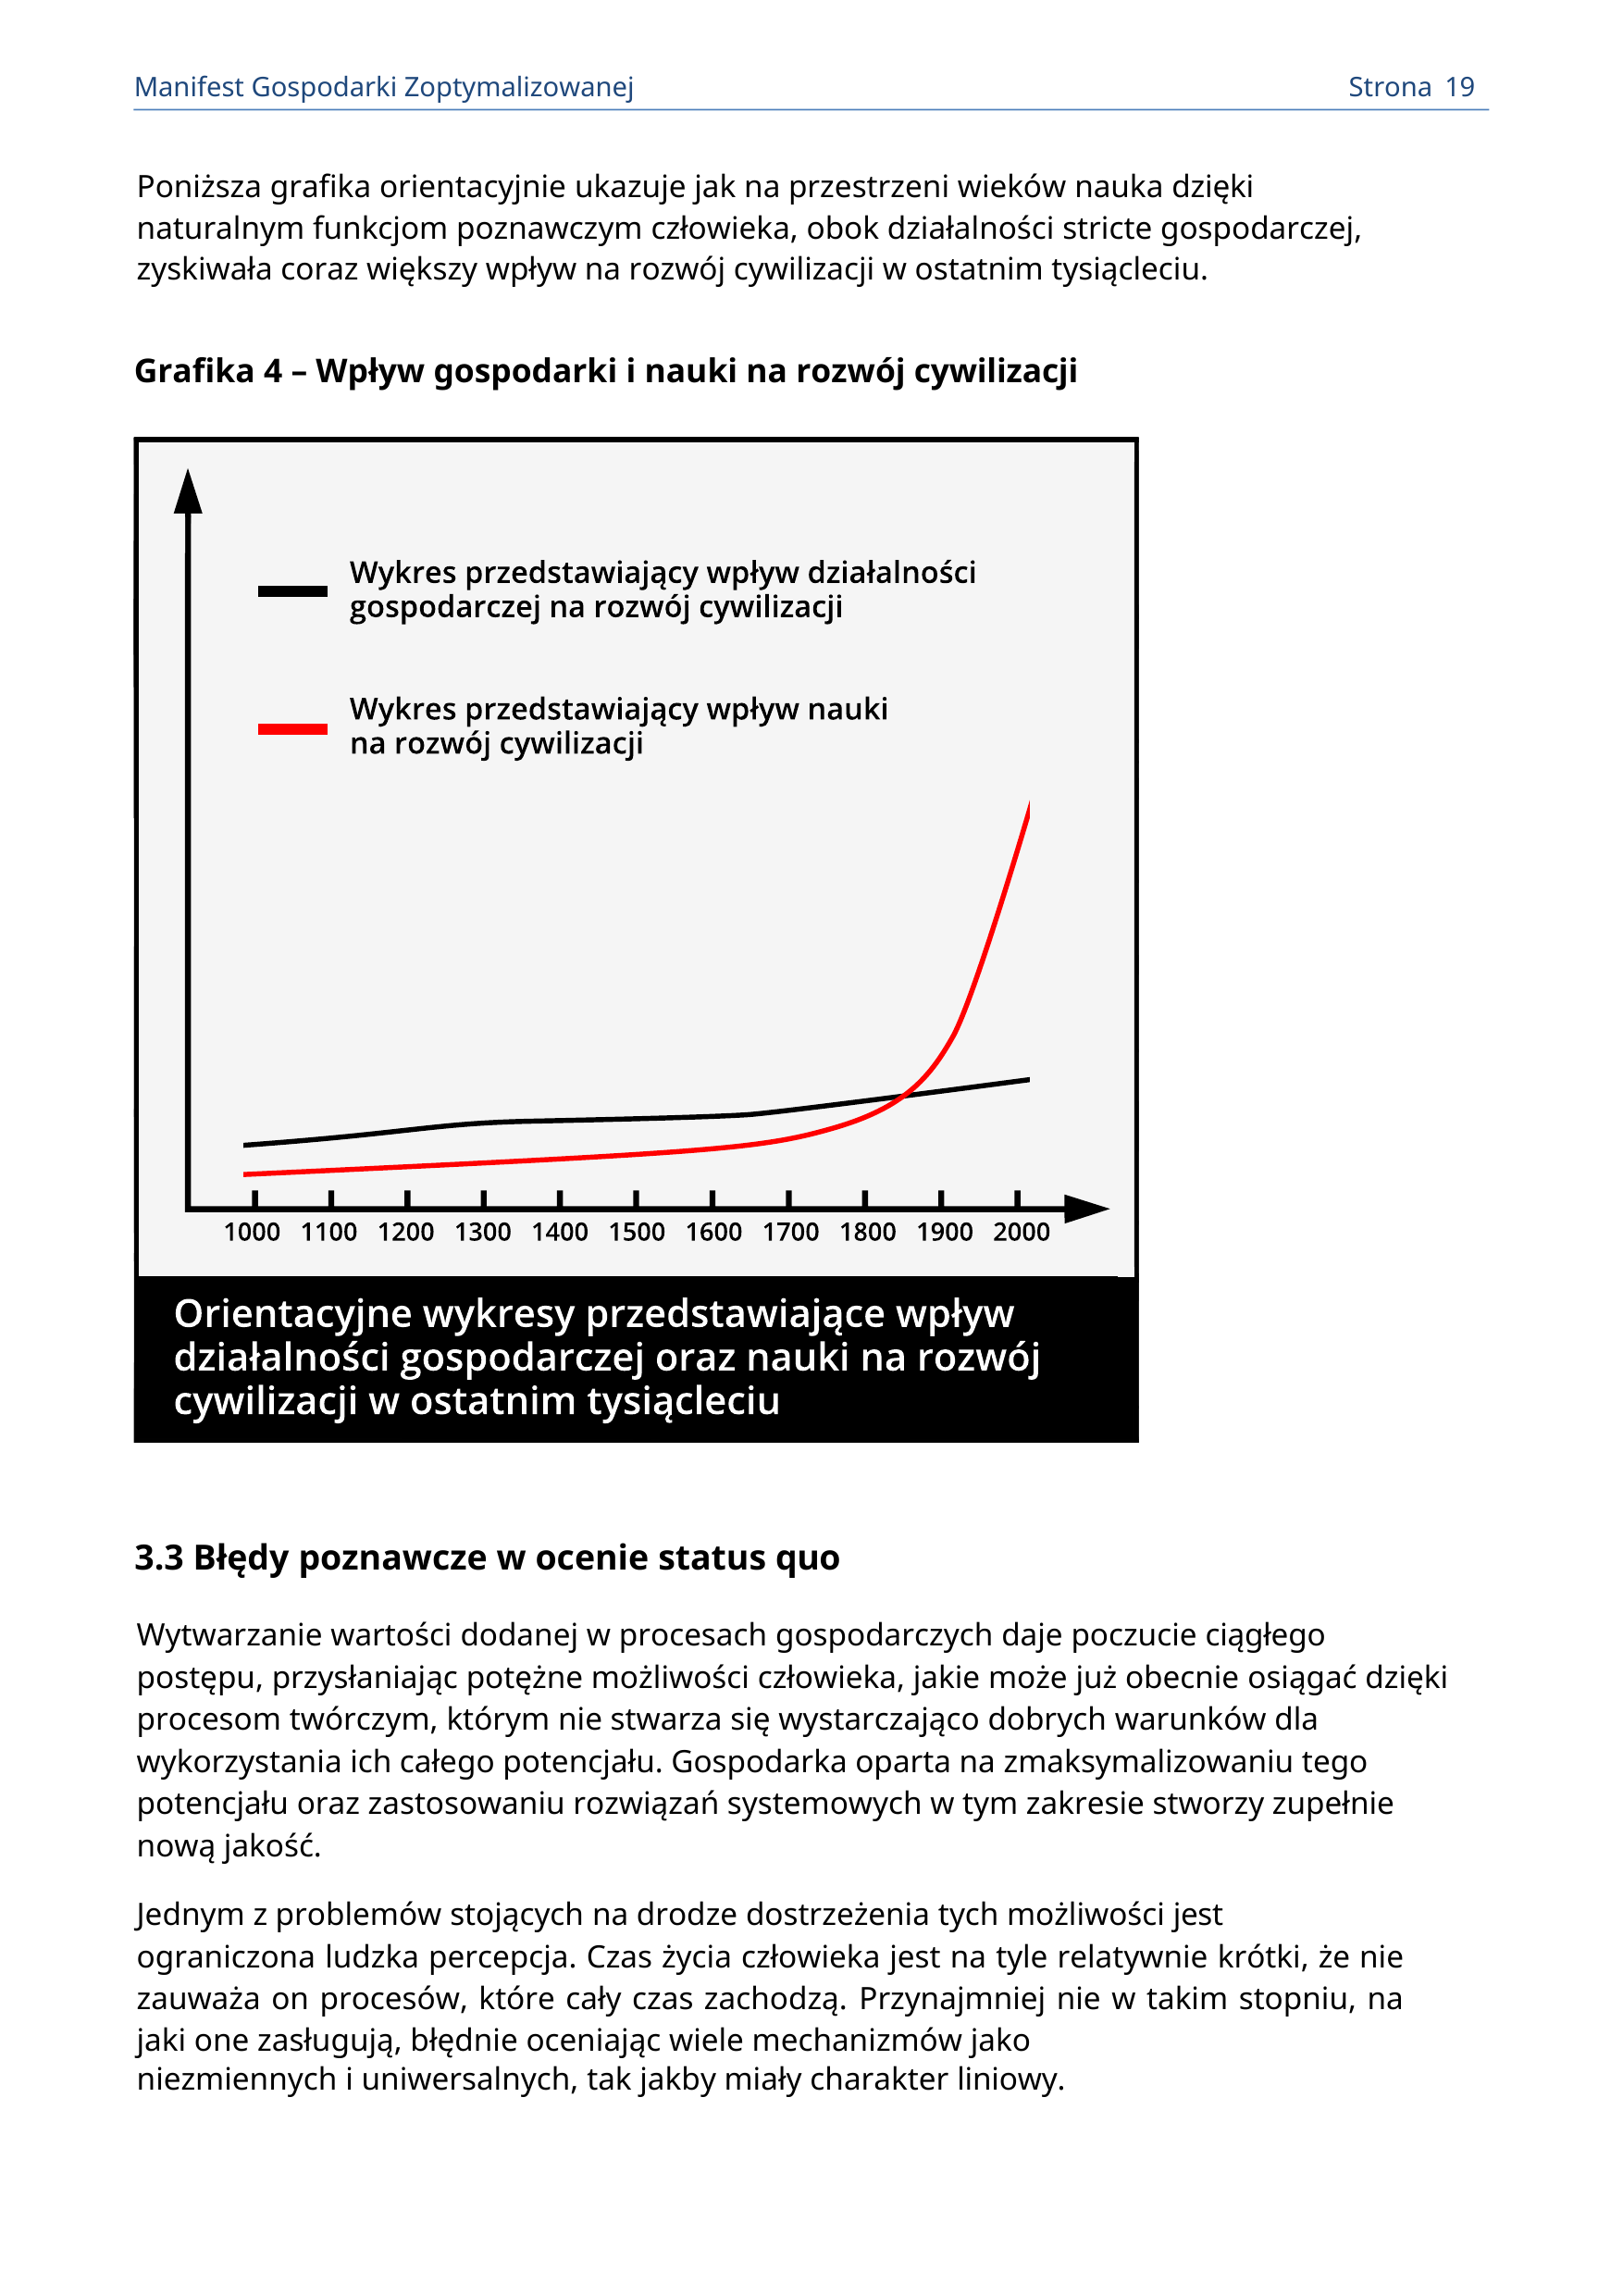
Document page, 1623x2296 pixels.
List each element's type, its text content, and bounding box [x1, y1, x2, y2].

text Poniższa grafika orientacyjnie ukazuje jak na przestrzeni wieków nauka dzięki [136, 164, 1497, 206]
text postępu, przysłaniając potężne możliwości człowieka, jakie może już obecnie osiągać dzięki procesom twórczym, którym nie stwarza się wystarczająco dobrych warunków dla wykorzystania ich całego potencjału. Gospodarka oparta na zmaksymalizowaniu tego potencjału oraz zastosowaniu rozwiązań systemowych w tym zakresie stworzy zupełnie nową jakość. [136, 1656, 1476, 1866]
text naturalnym funkcjom poznawczym człowieka, obok działalności stricte gospodarczej, zyskiwała coraz większy wpływ na rozwój cywilizacji w ostatnim tysiącleciu. [136, 206, 1497, 289]
text niezmiennych i uniwersalnych, tak jakby miały charakter liniowy. [136, 2061, 1497, 2098]
text ograniczona ludzka percepcja. Czas życia człowieka jest na tyle relatywnie krótki, że nie zauważa on procesów, które cały czas zachodzą. Przynajmniej nie w takim stopniu, na jaki one zasługują, błędnie oceniając wiele mechanizmów jako [136, 1934, 1404, 2061]
subtitle Grafika 4 – Wpływ gospodarki i nauki na rozwój cywilizacji [125, 348, 1497, 392]
text Jednym z problemów stojących na drodze dostrzeżenia tych możliwości jest [136, 1893, 1497, 1934]
subtitle 3.3 Błędy poznawcze w ocenie status quo [125, 1533, 1497, 1580]
text Wytwarzanie wartości dodanej w procesach gospodarczych daje poczucie ciągłego [136, 1613, 1497, 1655]
